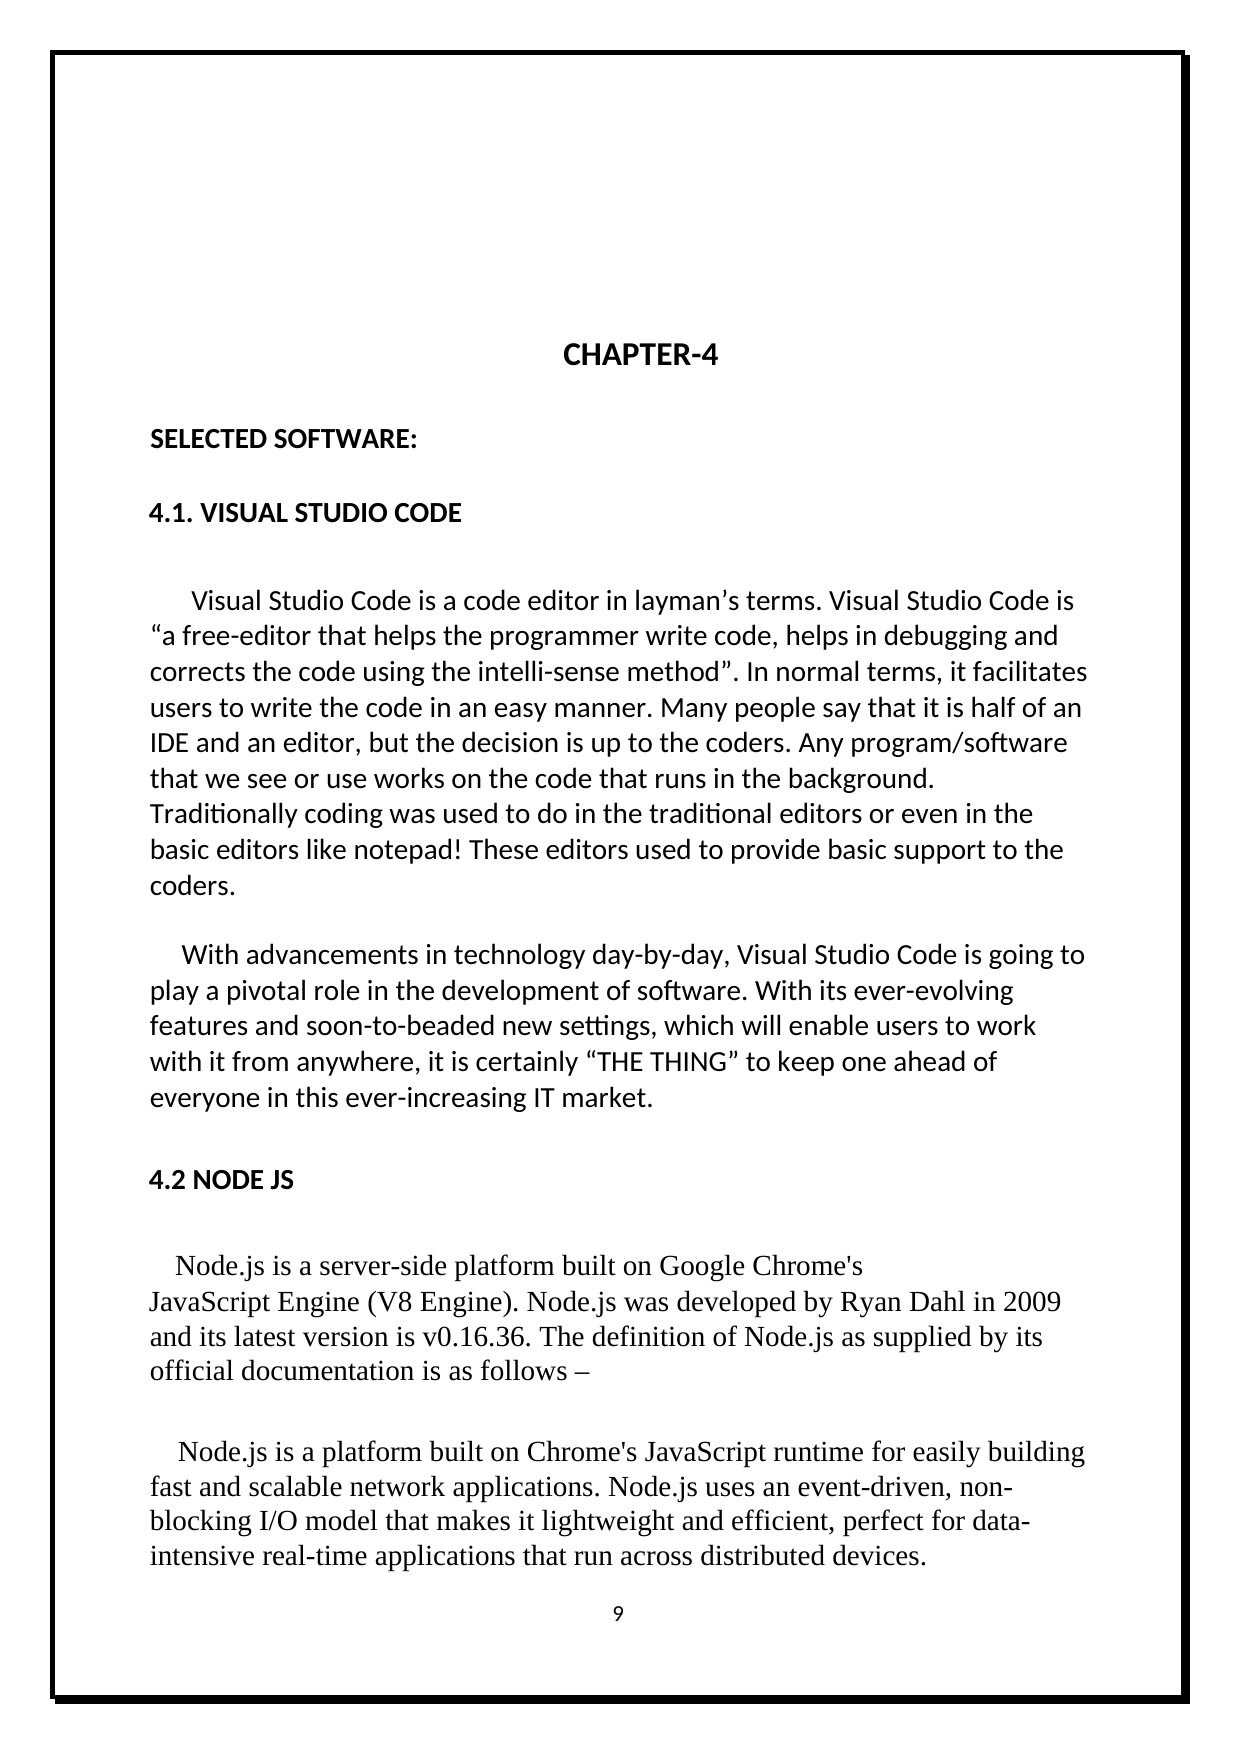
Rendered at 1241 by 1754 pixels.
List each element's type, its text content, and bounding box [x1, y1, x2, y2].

subtitle 4.1. VISUAL STUDIO CODE [148, 494, 1085, 530]
text With advancements in technology day-by-day, Visual Studio Code is going to play a pivotal role in the development of software. With its ever-evolving features and soon-to-beaded new settings, which will enable users to work with it from anywhere, it is certainly “THE THING” to keep one ahead of everyone in this ever-increasing IT market. [148, 936, 1088, 1114]
text Node.js is a server-side platform built on Google Chrome's [148, 1248, 1086, 1282]
text Visual Studio Code is a code editor in layman’s terms. Visual Studio Code is “a free-editor that helps the programmer write code, helps in debugging and corrects the code using the intelli-sense method”. In normal terms, it facilitates users to write the code in an easy manner. Many people say that it is half of an IDE and an editor, but the decision is up to the coders. Any program/software that we see or use works on the code that runs in the background. Traditionally coding was used to do in the traditional editors or even in the basic editors like notepad! These editors used to provide basic support to the coders. [148, 582, 1088, 902]
subtitle 4.2 NODE JS [148, 1161, 1085, 1197]
text SELECTED SOFTWARE: [150, 420, 1096, 456]
text JavaScript Engine (V8 Engine). Node.js was developed by Ryan Dahl in 2009 and its latest version is v0.16.36. The definition of Node.js as supplied by its official documentation is as follows – [148, 1284, 1086, 1387]
text Node.js is a platform built on Chrome's JavaScript runtime for easily building fast and scalable network applications. Node.js uses an event-driven, non-blocking I/O model that makes it lightweight and efficient, perfect for data-intensive real-time applications that run across distributed devices. [148, 1434, 1086, 1572]
text CHAPTER-4 [148, 333, 1096, 374]
